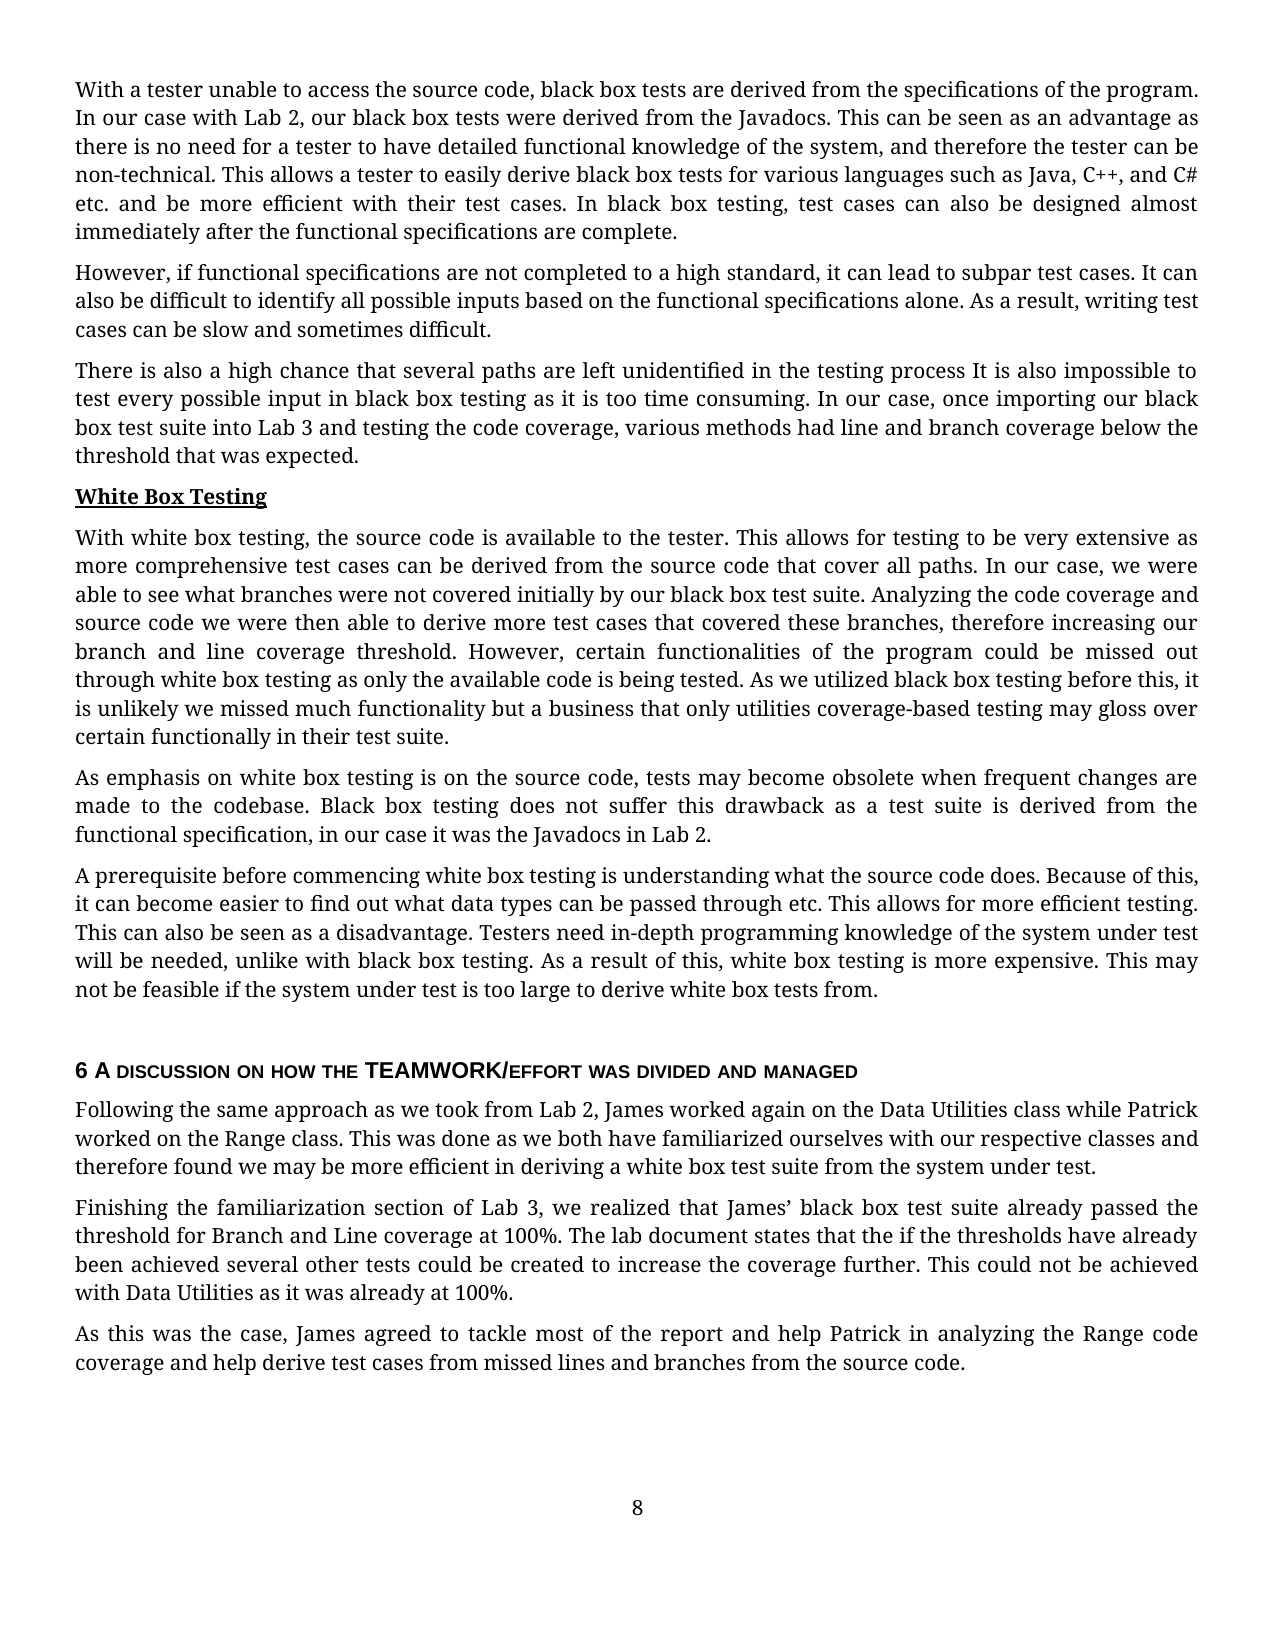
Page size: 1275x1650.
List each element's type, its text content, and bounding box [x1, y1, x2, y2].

text As this was the case, James agreed to tackle most of the report and help Patrick in analyzing the Range code coverage and help derive test cases from missed lines and branches from the source code. [75, 1319, 1200, 1376]
text However, if functional specifications are not completed to a high standard, it can lead to subpar test cases. It can also be difficult to identify all possible inputs based on the functional specifications alone. As a result, writing test cases can be slow and sometimes difficult. [75, 258, 1200, 343]
text Following the same approach as we took from Lab 2, James worked again on the Data Utilities class while Patrick worked on the Range class. This was done as we both have familiarized ourselves with our respective classes and therefore found we may be more efficient in deriving a white box test suite from the system under test. [75, 1095, 1200, 1181]
subtitle A discussion on how the TEAMWORK/effort was divided and managed [75, 1057, 1200, 1083]
text With a tester unable to access the source code, black box tests are derived from the specifications of the program. In our case with Lab 2, our black box tests were derived from the Javadocs. This can be seen as an advantage as there is no need for a tester to have detailed functional knowledge of the system, and therefore the tester can be non-technical. This allows a tester to easily derive black box tests for various languages such as Java, C++, and C# etc. and be more efficient with their test cases. In black box testing, test cases can also be designed almost immediately after the functional specifications are complete. [75, 75, 1200, 246]
text There is also a high chance that several paths are left unidentified in the testing process It is also impossible to test every possible input in black box testing as it is too time consuming. In our case, once importing our black box test suite into Lab 3 and testing the code coverage, various methods had line and branch coverage below the threshold that was expected. [75, 356, 1200, 470]
text White Box Testing [75, 482, 1200, 511]
text With white box testing, the source code is available to the tester. This allows for testing to be very extensive as more comprehensive test cases can be derived from the source code that cover all paths. In our case, we were able to see what branches were not covered initially by our black box test suite. Analyzing the code coverage and source code we were then able to derive more test cases that covered these branches, therefore increasing our branch and line coverage threshold. However, certain functionalities of the program could be missed out through white box testing as only the available code is being tested. As we utilized black box testing before this, it is unlikely we missed much functionality but a business that only utilities coverage-based testing may gloss over certain functionally in their test suite. [75, 523, 1200, 751]
text As emphasis on white box testing is on the source code, tests may become obsolete when frequent changes are made to the codebase. Black box testing does not suffer this drawback as a test suite is derived from the functional specification, in our case it was the Javadocs in Lab 2. [75, 763, 1200, 848]
text Finishing the familiarization section of Lab 3, we realized that James’ black box test suite already passed the threshold for Branch and Line coverage at 100%. The lab document states that the if the thresholds have already been achieved several other tests could be created to increase the coverage further. This could not be achieved with Data Utilities as it was already at 100%. [75, 1193, 1200, 1307]
text A prerequisite before commencing white box testing is understanding what the source code does. Because of this, it can become easier to find out what data types can be passed through etc. This allows for more efficient testing. This can also be seen as a disadvantage. Testers need in-depth programming knowledge of the system under test will be needed, unlike with black box testing. As a result of this, white box testing is more expensive. This may not be feasible if the system under test is too large to derive white box tests from. [75, 861, 1200, 1003]
